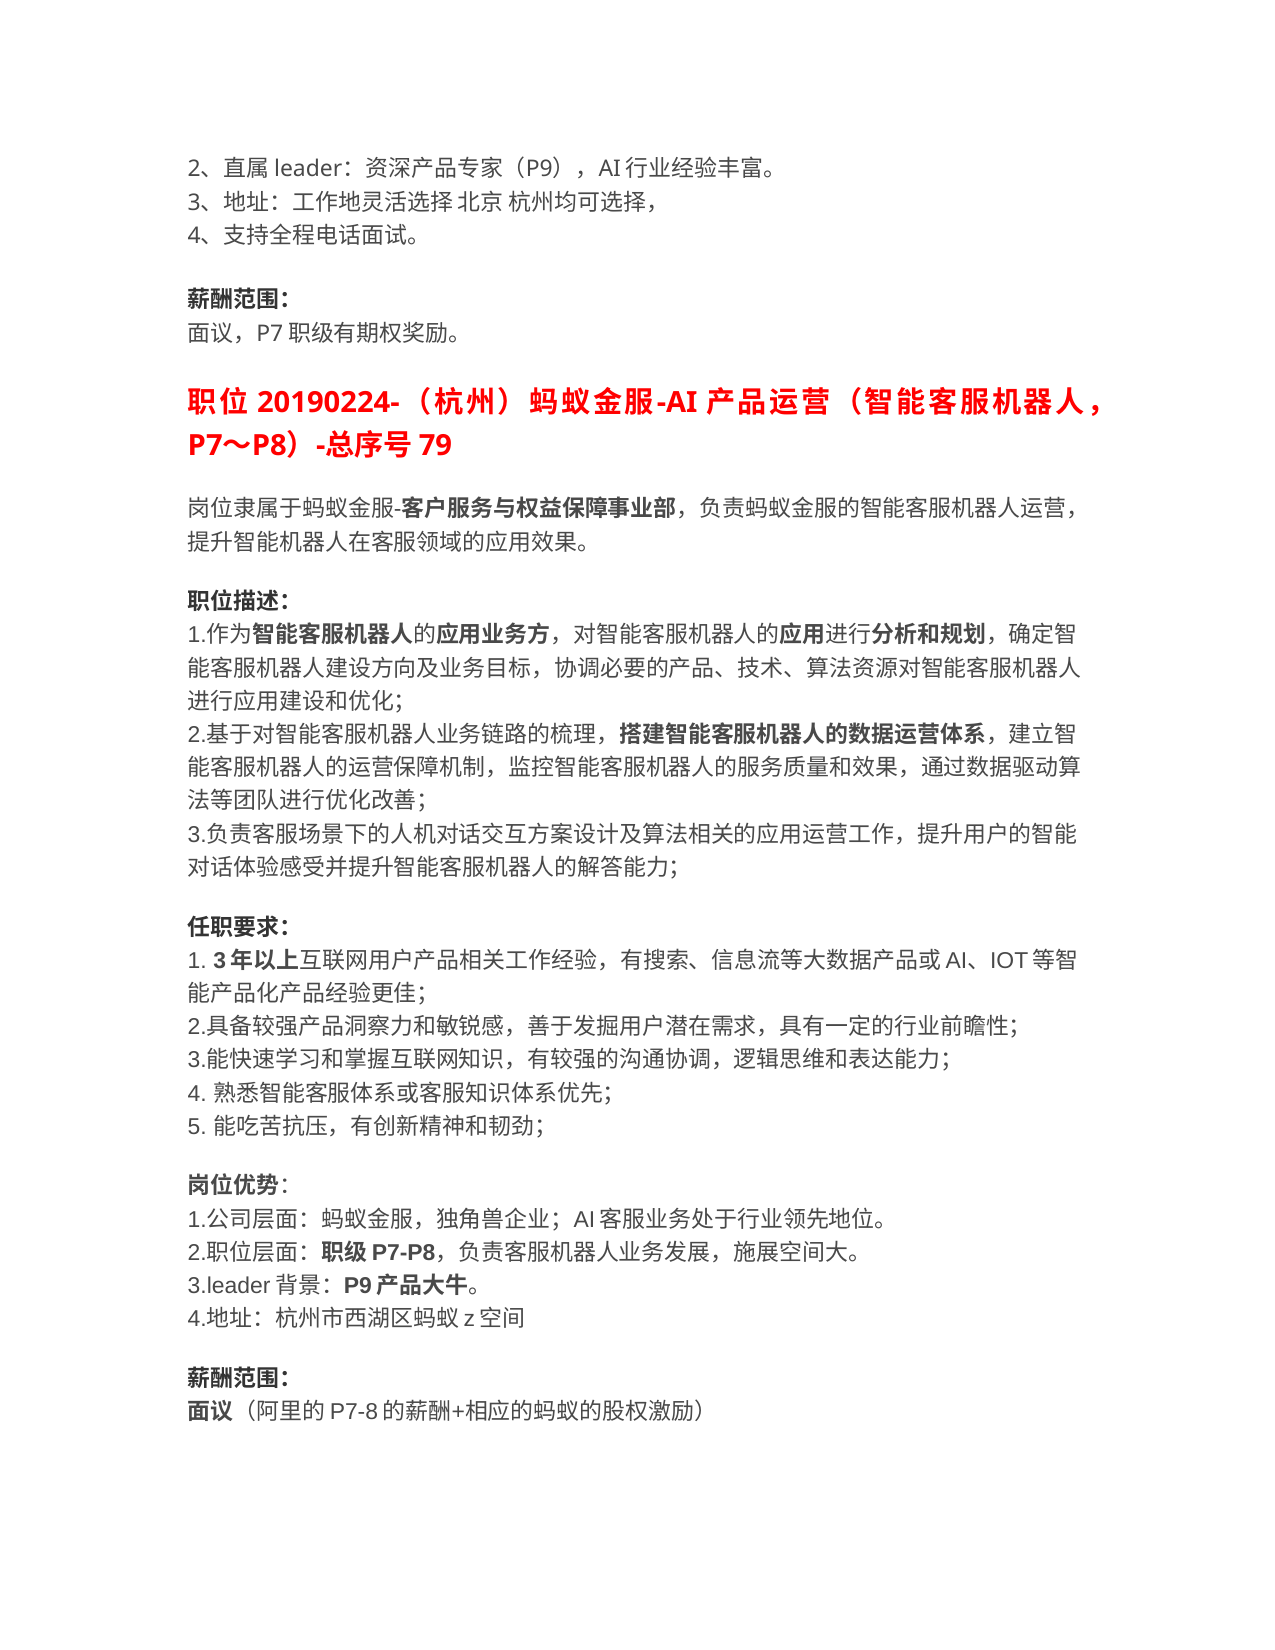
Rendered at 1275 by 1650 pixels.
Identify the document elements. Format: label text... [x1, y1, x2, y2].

text 岗位隶属于蚂蚁金服-客户服务与权益保障事业部，负责蚂蚁金服的智能客服机器人运营，提升智能机器人在客服领域的应用效果。 [187, 490, 1087, 557]
text 1.作为智能客服机器人的应用业务方，对智能客服机器人的应用进行分析和规划，确定智能客服机器人建设方向及业务目标，协调必要的产品、技术、算法资源对智能客服机器人进行应用建设和优化； [187, 616, 1087, 716]
text 1.公司层面：蚂蚁金服，独角兽企业；AI客服业务处于行业领先地位。 [187, 1201, 1087, 1234]
text 面议，P7职级有期权奖励。 [187, 314, 1087, 348]
text 面议（阿里的P7-8的薪酬+相应的蚂蚁的股权激励） [187, 1393, 1087, 1426]
text 3.leader背景：P9产品大牛。 [187, 1267, 1087, 1300]
text 2.职位层面：职级P7-P8，负责客服机器人业务发展，施展空间大。 [187, 1234, 1087, 1267]
text 5. 能吃苦抗压，有创新精神和韧劲； [187, 1108, 1087, 1141]
text 2.基于对智能客服机器人业务链路的梳理，搭建智能客服机器人的数据运营体系，建立智能客服机器人的运营保障机制，监控智能客服机器人的服务质量和效果，通过数据驱动算法等团队进行优化改善； [187, 716, 1087, 816]
text 2、直属leader：资深产品专家（P9），AI行业经验丰富。 [187, 150, 1087, 183]
text 4.地址：杭州市西湖区蚂蚁z空间 [187, 1300, 1087, 1333]
text 1. 3年以上互联网用户产品相关工作经验，有搜索、信息流等大数据产品或AI、IOT等智能产品化产品经验更佳； [187, 942, 1087, 1008]
text 3.能快速学习和掌握互联网知识，有较强的沟通协调，逻辑思维和表达能力； [187, 1041, 1087, 1074]
text 薪酬范围： [187, 281, 1087, 314]
subtitle 职位20190224-（杭州）蚂蚁金服-AI产品运营（智能客服机器人，P7～P8）-总序号79 [187, 379, 1087, 464]
text 4. 熟悉智能客服体系或客服知识体系优先； [187, 1074, 1087, 1108]
text 职位描述： [187, 583, 1087, 616]
text 3、地址：工作地灵活选择 北京 杭州均可选择， [187, 183, 1087, 217]
text 4、支持全程电话面试。 [187, 217, 1087, 250]
text 2.具备较强产品洞察力和敏锐感，善于发掘用户潜在需求，具有一定的行业前瞻性； [187, 1008, 1087, 1041]
text 岗位优势： [187, 1167, 1087, 1201]
text 任职要求： [187, 908, 1087, 942]
text 薪酬范围： [187, 1360, 1087, 1393]
text 3.负责客服场景下的人机对话交互方案设计及算法相关的应用运营工作，提升用户的智能对话体验感受并提升智能客服机器人的解答能力； [187, 816, 1087, 882]
